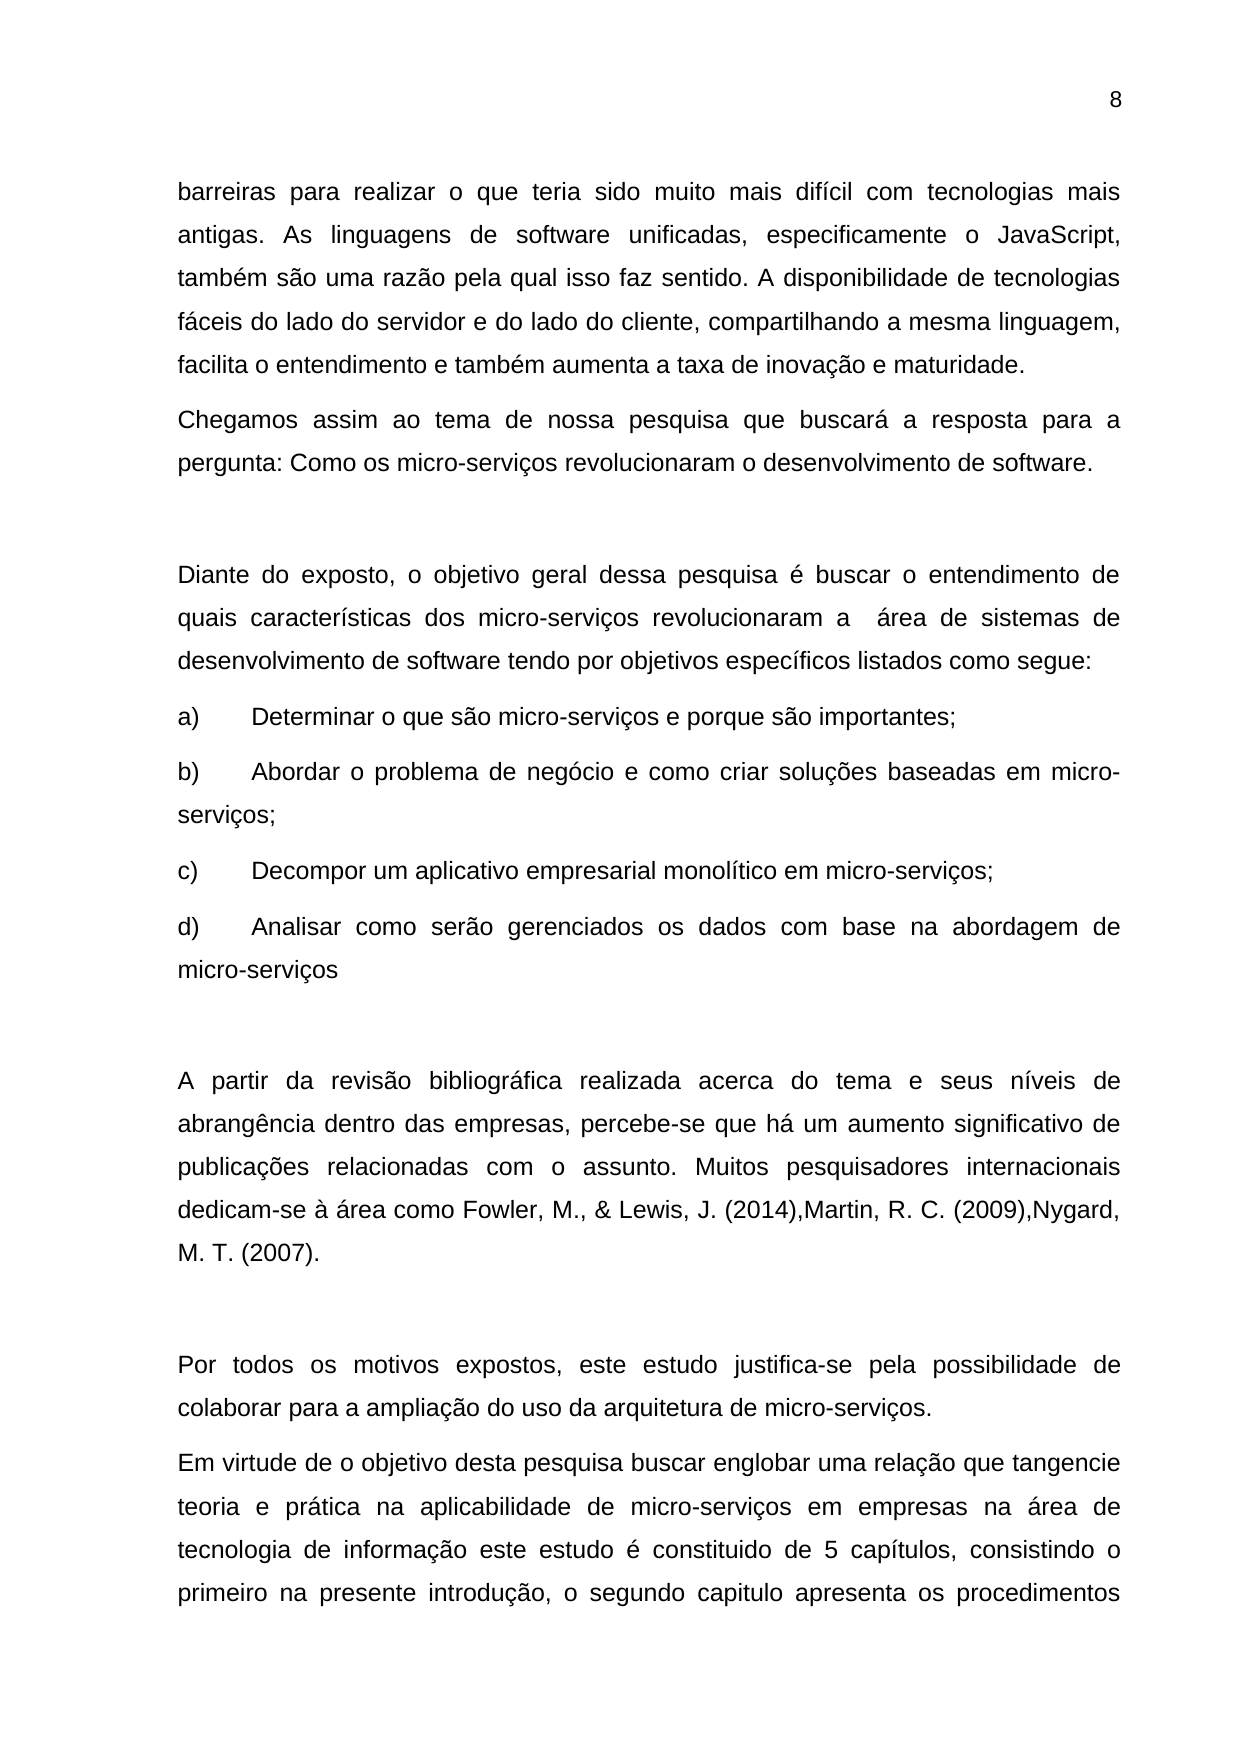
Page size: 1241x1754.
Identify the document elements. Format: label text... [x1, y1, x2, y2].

text a) Determinar o que são micro-serviços e porque são importantes; [177, 702, 1122, 730]
text c) Decompor um aplicativo empresarial monolítico em micro-serviços; [177, 856, 1122, 885]
text A partir da revisão bibliográfica realizada acerca do tema e seus níveis de abrangência dentro das empresas, percebe-se que há um aumento significativo de publicações relacionadas com o assunto. Muitos pesquisadores internacionais dedicam-se à área como Fowler, M., & Lewis, J. (2014),Martin, R. C. (2009),Nygard, M. T. (2007). [177, 1066, 1122, 1267]
text Por todos os motivos expostos, este estudo justifica-se pela possibilidade de colaborar para a ampliação do uso da arquitetura de micro-serviços. [177, 1350, 1122, 1422]
text d) Analisar como serão gerenciados os dados com base na abordagem de micro-serviços [177, 912, 1122, 983]
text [177, 177, 1122, 378]
text Chegamos assim ao tema de nossa pesquisa que buscará a resposta para a pergunta: Como os micro-serviços revolucionaram o desenvolvimento de software. [177, 405, 1122, 477]
text Diante do exposto, o objetivo geral dessa pesquisa é buscar o entendimento de quais características dos micro-serviços revolucionaram a área de sistemas de desenvolvimento de software tendo por objetivos específicos listados como segue: [177, 560, 1122, 675]
text b) Abordar o problema de negócio e como criar soluções baseadas em micro-serviços; [177, 757, 1122, 829]
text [177, 1448, 1122, 1607]
